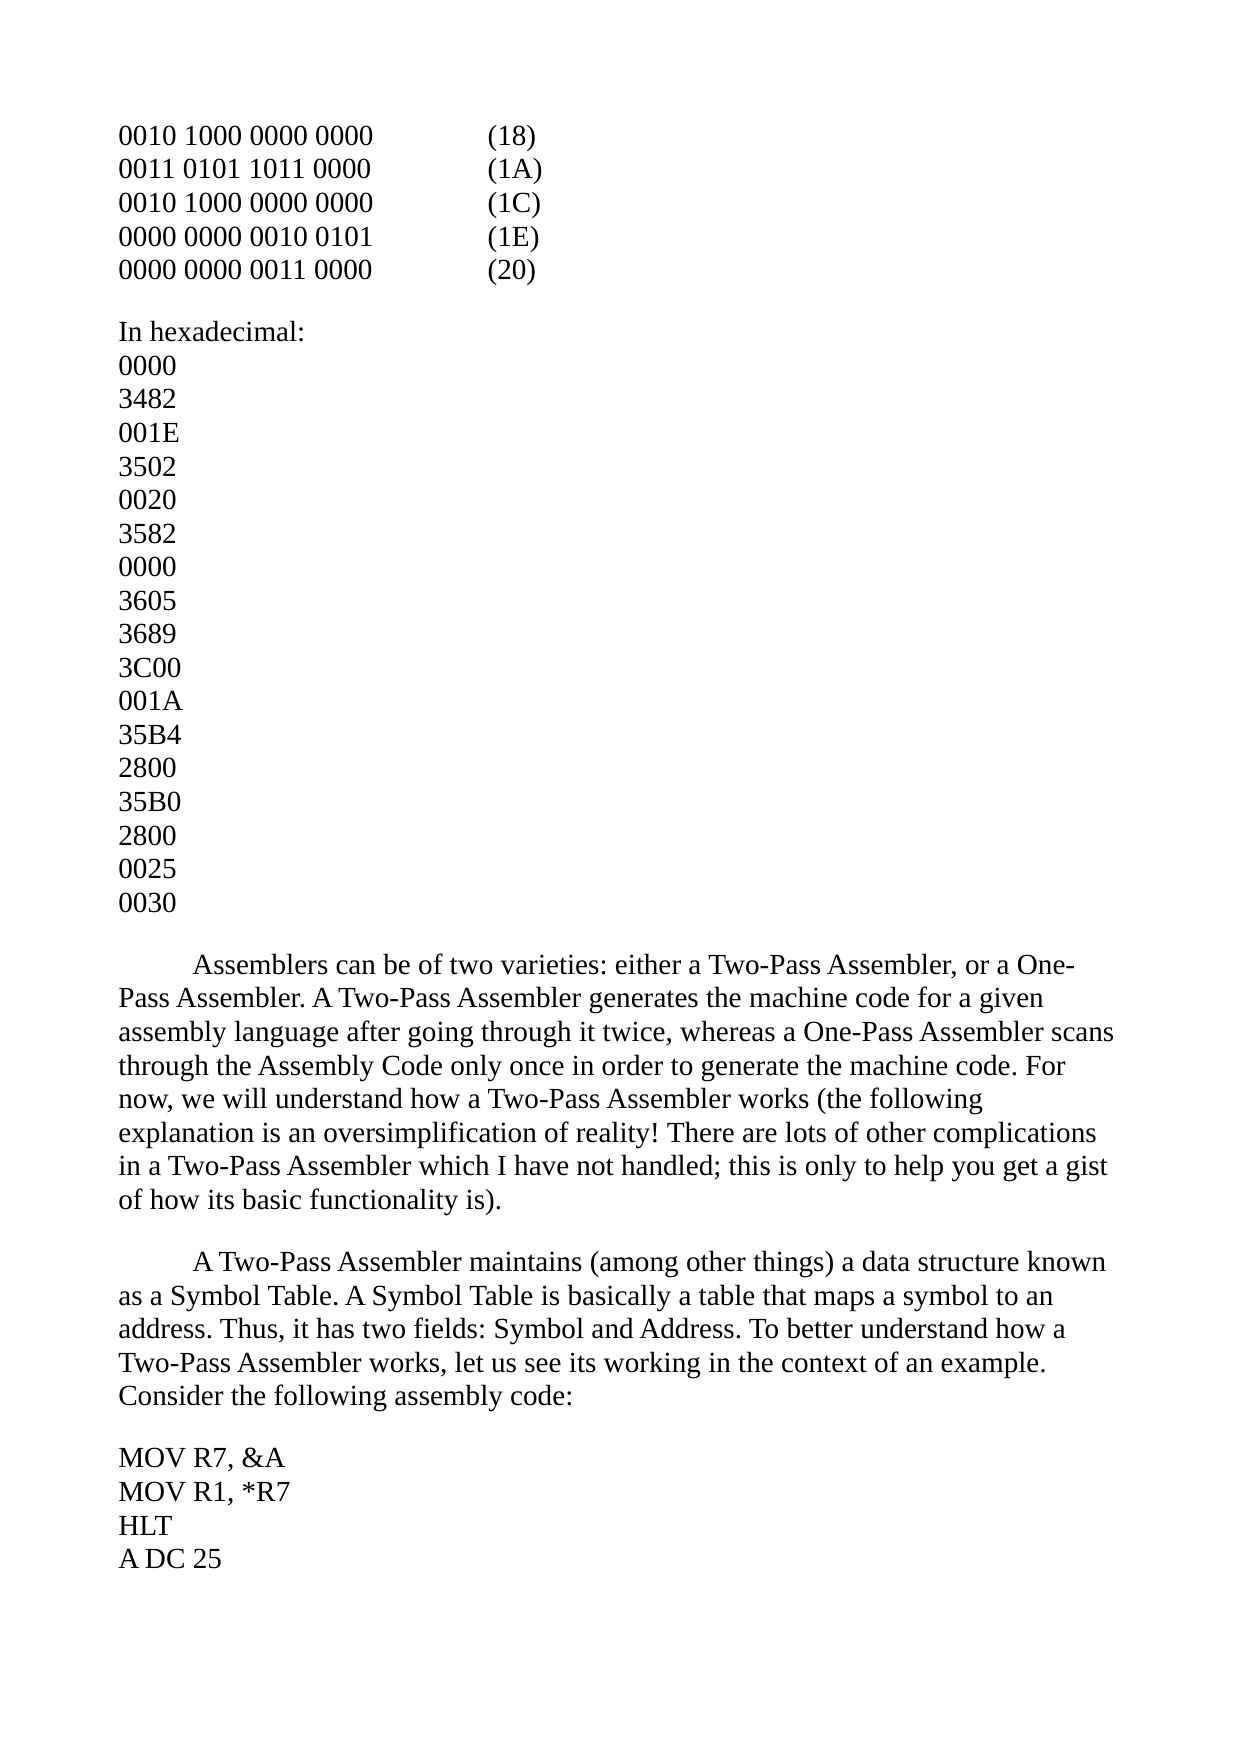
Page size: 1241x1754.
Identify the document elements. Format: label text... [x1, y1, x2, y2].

text 0000 [118, 549, 1122, 583]
text 2800 [118, 751, 1122, 784]
text 3689 [118, 616, 1122, 650]
text Assemblers can be of two varieties: either a Two-Pass Assembler, or a One-Pass Assembler. A Two-Pass Assembler generates the machine code for a given assembly language after going through it twice, whereas a One-Pass Assembler scans through the Assembly Code only once in order to generate the machine code. For now, we will understand how a Two-Pass Assembler works (the following explanation is an oversimplification of reality! There are lots of other complications in a Two-Pass Assembler which I have not handled; this is only to help you get a gist of how its basic functionality is). [118, 947, 1122, 1215]
text 3502 [118, 449, 1122, 482]
text 001E [118, 415, 1122, 449]
text 0025 [118, 851, 1122, 885]
text In hexadecimal: [118, 314, 1122, 348]
text 0011 0101 1011 0000 (1A) [118, 152, 1122, 185]
text 001A [118, 683, 1122, 717]
text 3482 [118, 382, 1122, 415]
text 0000 0000 0010 0101 (1E) [118, 219, 1122, 252]
text 35B0 [118, 784, 1122, 818]
text 3C00 [118, 650, 1122, 683]
text 35B4 [118, 717, 1122, 751]
text 3605 [118, 583, 1122, 616]
text MOV R1, *R7 [118, 1474, 1122, 1508]
text 2800 [118, 818, 1122, 851]
text HLT [118, 1508, 1122, 1541]
text MOV R7, &A [118, 1441, 1122, 1474]
text A DC 25 [118, 1541, 1122, 1575]
text 0000 [118, 348, 1122, 382]
text 0010 1000 0000 0000 (18) [118, 118, 1122, 152]
text 3582 [118, 516, 1122, 549]
text A Two-Pass Assembler maintains (among other things) a data structure known as a Symbol Table. A Symbol Table is basically a table that maps a symbol to an address. Thus, it has two fields: Symbol and Address. To better understand how a Two-Pass Assembler works, let us see its working in the context of an example. Consider the following assembly code: [118, 1244, 1122, 1412]
text 0020 [118, 482, 1122, 516]
text 0030 [118, 885, 1122, 918]
text 0010 1000 0000 0000 (1C) [118, 185, 1122, 219]
text 0000 0000 0011 0000 (20) [118, 252, 1122, 286]
